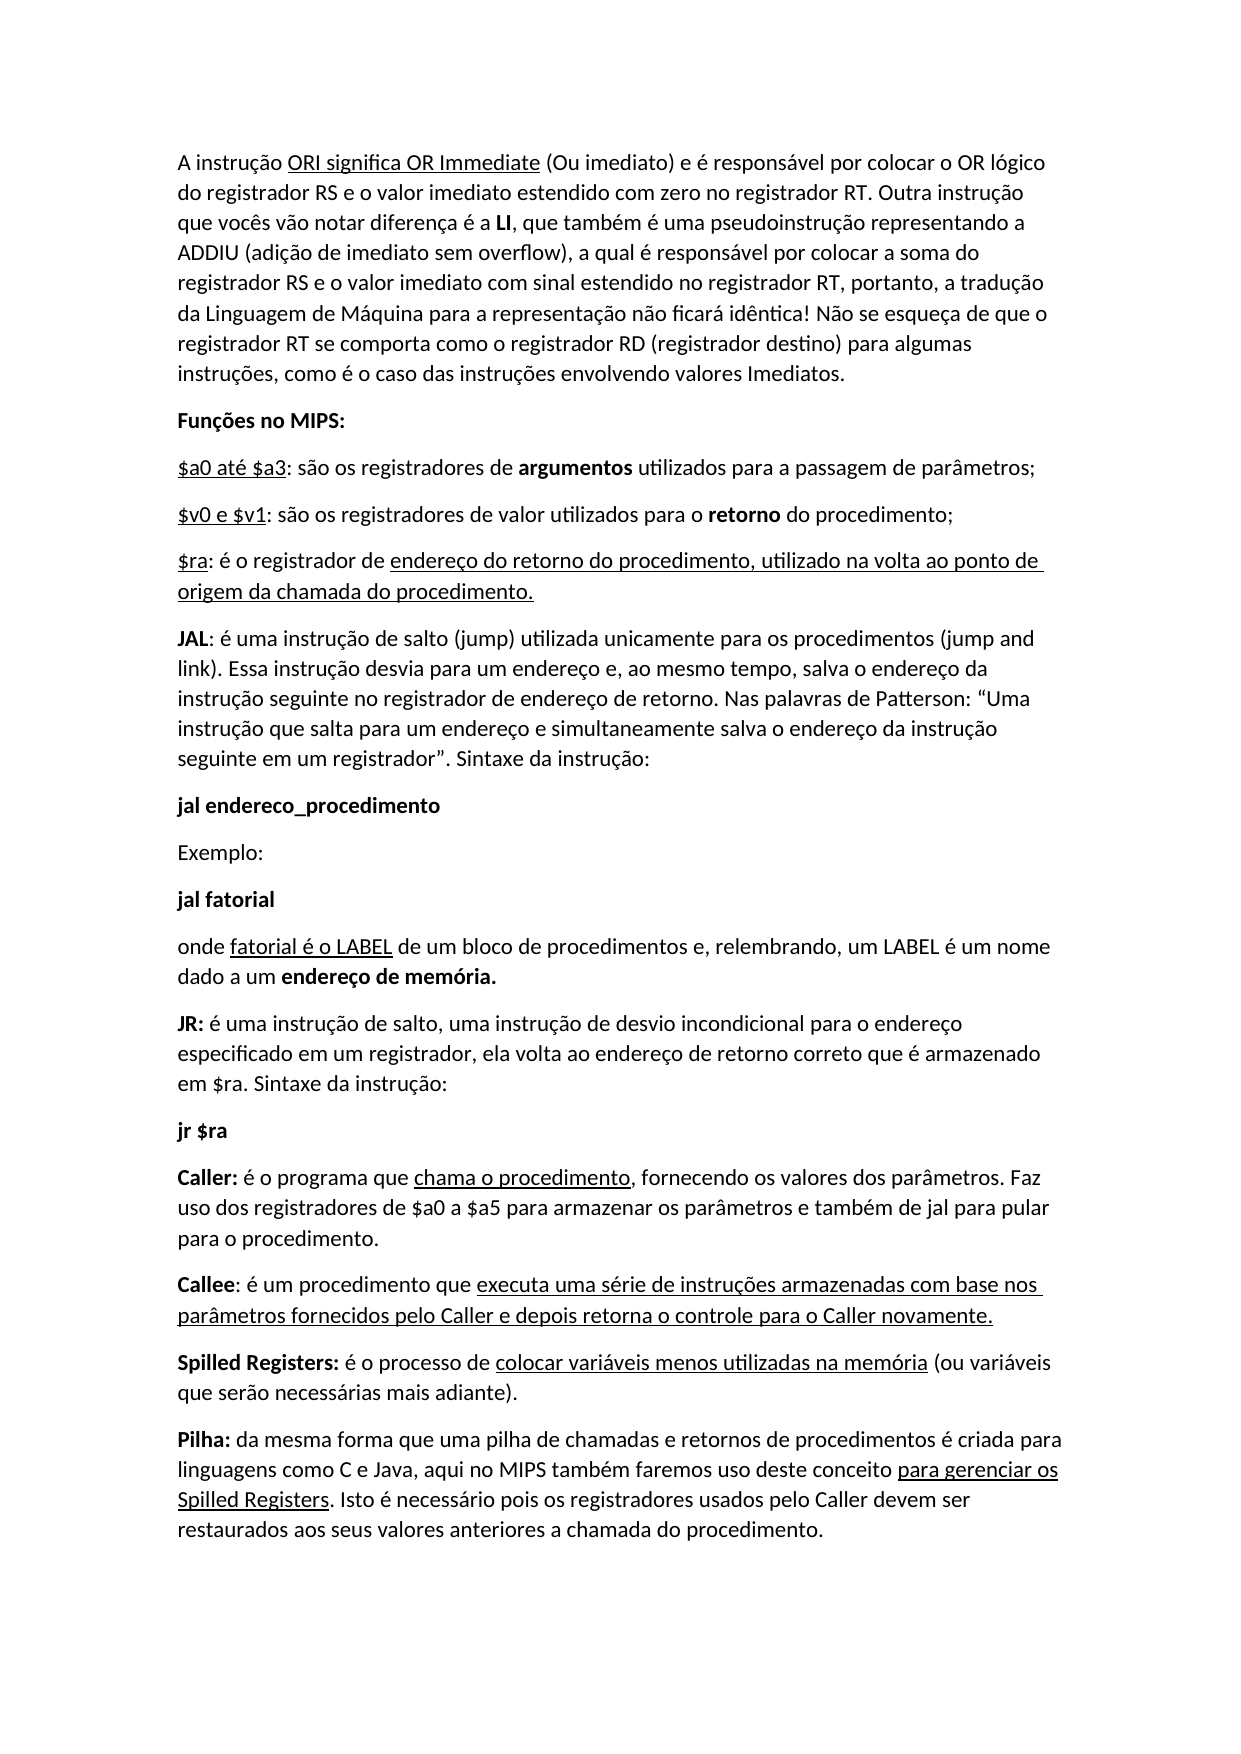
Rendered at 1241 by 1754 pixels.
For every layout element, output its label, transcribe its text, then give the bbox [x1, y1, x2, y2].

text Pilha: da mesma forma que uma pilha de chamadas e retornos de procedimentos é criada para linguagens como C e Java, aqui no MIPS também faremos uso deste conceito para gerenciar os Spilled Registers. Isto é necessário pois os registradores usados pelo Caller devem ser restaurados aos seus valores anteriores a chamada do procedimento. [177, 1425, 1063, 1543]
text A instrução ORI significa OR Immediate (Ou imediato) e é responsável por colocar o OR lógico do registrador RS e o valor imediato estendido com zero no registrador RT. Outra instrução que vocês vão notar diferença é a LI, que também é uma pseudoinstrução representando a ADDIU (adição de imediato sem overflow), a qual é responsável por colocar a soma do registrador RS e o valor imediato com sinal estendido no registrador RT, portanto, a tradução da Linguagem de Máquina para a representação não ficará idêntica! Não se esqueça de que o registrador RT se comporta como o registrador RD (registrador destino) para algumas instruções, como é o caso das instruções envolvendo valores Imediatos. [177, 148, 1063, 387]
text JAL: é uma instrução de salto (jump) utilizada unicamente para os procedimentos (jump and link). Essa instrução desvia para um endereço e, ao mesmo tempo, salva o endereço da instrução seguinte no registrador de endereço de retorno. Nas palavras de Patterson: “Uma instrução que salta para um endereço e simultaneamente salva o endereço da instrução seguinte em um registrador”. Sintaxe da instrução: [177, 624, 1063, 772]
text $v0 e $v1: são os registradores de valor utilizados para o retorno do procedimento; [177, 500, 1063, 528]
text Spilled Registers: é o processo de colocar variáveis menos utilizadas na memória (ou variáveis que serão necessárias mais adiante). [177, 1348, 1063, 1406]
text jal endereco_procedimento [177, 791, 1063, 819]
text Caller: é o programa que chama o procedimento, fornecendo os valores dos parâmetros. Faz uso dos registradores de $a0 a $a5 para armazenar os parâmetros e também de jal para pular para o procedimento. [177, 1163, 1063, 1252]
text onde fatorial é o LABEL de um bloco de procedimentos e, relembrando, um LABEL é um nome dado a um endereço de memória. [177, 932, 1063, 990]
text jr $ra [177, 1116, 1063, 1144]
text $a0 até $a3: são os registradores de argumentos utilizados para a passagem de parâmetros; [177, 453, 1063, 481]
text JR: é uma instrução de salto, uma instrução de desvio incondicional para o endereço especificado em um registrador, ela volta ao endereço de retorno correto que é armazenado em $ra. Sintaxe da instrução: [177, 1009, 1063, 1097]
text Exemplo: [177, 838, 1063, 866]
text Callee: é um procedimento que executa uma série de instruções armazenadas com base nos parâmetros fornecidos pelo Caller e depois retorna o controle para o Caller novamente. [177, 1271, 1063, 1329]
text $ra: é o registrador de endereço do retorno do procedimento, utilizado na volta ao ponto de origem da chamada do procedimento. [177, 547, 1063, 605]
text Funções no MIPS: [177, 406, 1063, 434]
text jal fatorial [177, 885, 1063, 913]
